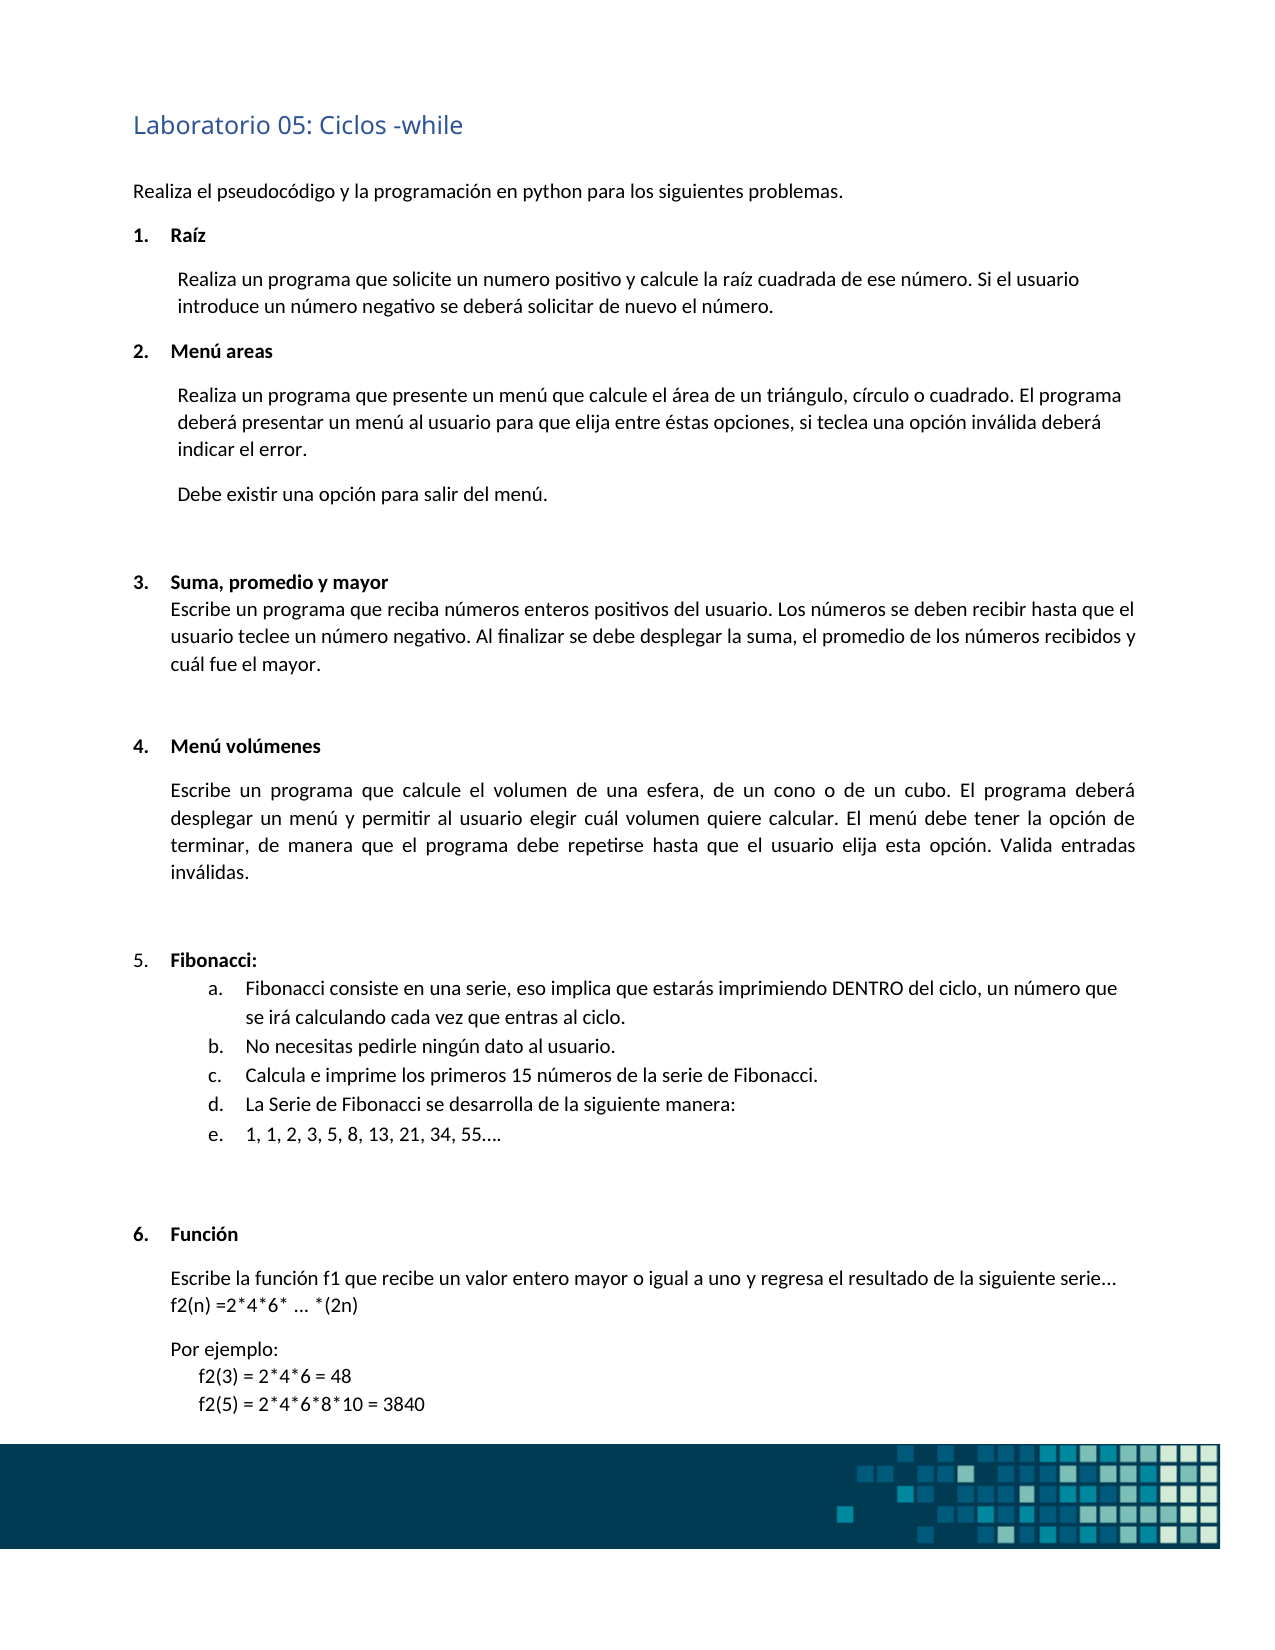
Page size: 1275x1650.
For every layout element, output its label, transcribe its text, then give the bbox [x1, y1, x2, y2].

picture [1141, 1487, 1155, 1501]
picture [1120, 1466, 1136, 1482]
picture [1061, 1487, 1075, 1501]
list La Serie de Fibonacci se desarrolla de la siguiente manera: [208, 1092, 1137, 1117]
picture [1020, 1486, 1034, 1502]
picture [1100, 1466, 1116, 1482]
list Menú areas [133, 338, 1137, 363]
list Realiza un programa que presente un menú que calcule el área de un triángulo, círculo o cuadrado. El programa deberá presentar un menú al usuario para que elija entre éstas opciones, si teclea una opción inválida deberá indicar el error. [170, 382, 1137, 462]
picture [1080, 1446, 1096, 1462]
picture [1021, 1507, 1033, 1522]
text Escribe un programa que calcule el volumen de una esfera, de un cono o de un cubo. El programa deberá desplegar un menú y permitir al usuario elegir cuál volumen quiere calcular. El menú debe tener la opción de terminar, de manera que el programa debe repetirse hasta que el usuario elija esta opción. Valida entradas inválidas. [170, 777, 1137, 885]
list Función [133, 1221, 1137, 1246]
picture [1100, 1506, 1116, 1523]
list Menú volúmenes [133, 733, 1137, 759]
picture [1141, 1528, 1155, 1542]
picture [979, 1507, 993, 1522]
picture [1120, 1506, 1136, 1523]
picture [1061, 1447, 1075, 1461]
list Realiza un programa que solicite un numero positivo y calcule la raíz cuadrada de ese número. Si el usuario introduce un número negativo se deberá solicitar de nuevo el número. [170, 266, 1137, 319]
picture [1181, 1486, 1197, 1502]
picture [1160, 1527, 1177, 1543]
picture [1160, 1466, 1177, 1482]
picture [1181, 1506, 1197, 1523]
picture [1120, 1527, 1136, 1543]
picture [998, 1527, 1014, 1543]
list Fibonacci consiste en una serie, eso implica que estarás imprimiendo DENTRO del ciclo, un número que se irá calculando cada vez que entras al ciclo. [208, 975, 1137, 1029]
picture [1080, 1506, 1096, 1523]
picture [1140, 1506, 1156, 1523]
list Debe existir una opción para salir del menú. [170, 481, 1137, 506]
picture [1160, 1486, 1177, 1502]
picture [1201, 1466, 1217, 1482]
picture [958, 1466, 974, 1482]
picture [1201, 1486, 1217, 1502]
picture [1141, 1467, 1155, 1481]
text Por ejemplo: f2(3) = 2*4*6 = 48 f2(5) = 2*4*6*8*10 = 3840 [170, 1336, 1137, 1417]
picture [1161, 1506, 1177, 1523]
text Realiza el pseudocódigo y la programación en python para los siguientes problemas. [133, 178, 1137, 204]
picture [1120, 1446, 1136, 1462]
picture [1201, 1527, 1217, 1543]
picture [1181, 1527, 1197, 1543]
picture [1081, 1487, 1095, 1501]
picture [1201, 1506, 1217, 1523]
text Escribe la función f1 que recibe un valor entero mayor o igual a uno y regresa el resultado de la siguiente serie... f2(n) =2*4*6* ... *(2n) [170, 1265, 1137, 1318]
list Escribe un programa que reciba números enteros positivos del usuario. Los números se deben recibir hasta que el usuario teclee un número negativo. Al finalizar se debe desplegar la suma, el promedio de los números recibidos y cuál fue el mayor. [170, 596, 1137, 676]
picture [1041, 1528, 1055, 1542]
picture [1201, 1446, 1217, 1462]
list 1, 1, 2, 3, 5, 8, 13, 21, 34, 55…. [208, 1121, 1137, 1146]
list Raíz [133, 222, 1137, 248]
list Suma, promedio y mayor [133, 569, 1137, 594]
picture [1120, 1486, 1136, 1502]
picture [1181, 1446, 1197, 1462]
picture [1041, 1447, 1055, 1461]
picture [898, 1487, 912, 1501]
picture [1101, 1447, 1115, 1461]
list Calcula e imprime los primeros 15 números de la serie de Fibonacci. [208, 1062, 1137, 1088]
list Fibonacci: [133, 948, 1137, 973]
picture [838, 1507, 852, 1522]
picture [1181, 1466, 1197, 1482]
picture [1140, 1446, 1156, 1462]
picture [1160, 1446, 1177, 1462]
list No necesitas pedirle ningún dato al usuario. [208, 1033, 1137, 1059]
picture [1081, 1528, 1095, 1542]
picture [1060, 1466, 1076, 1482]
